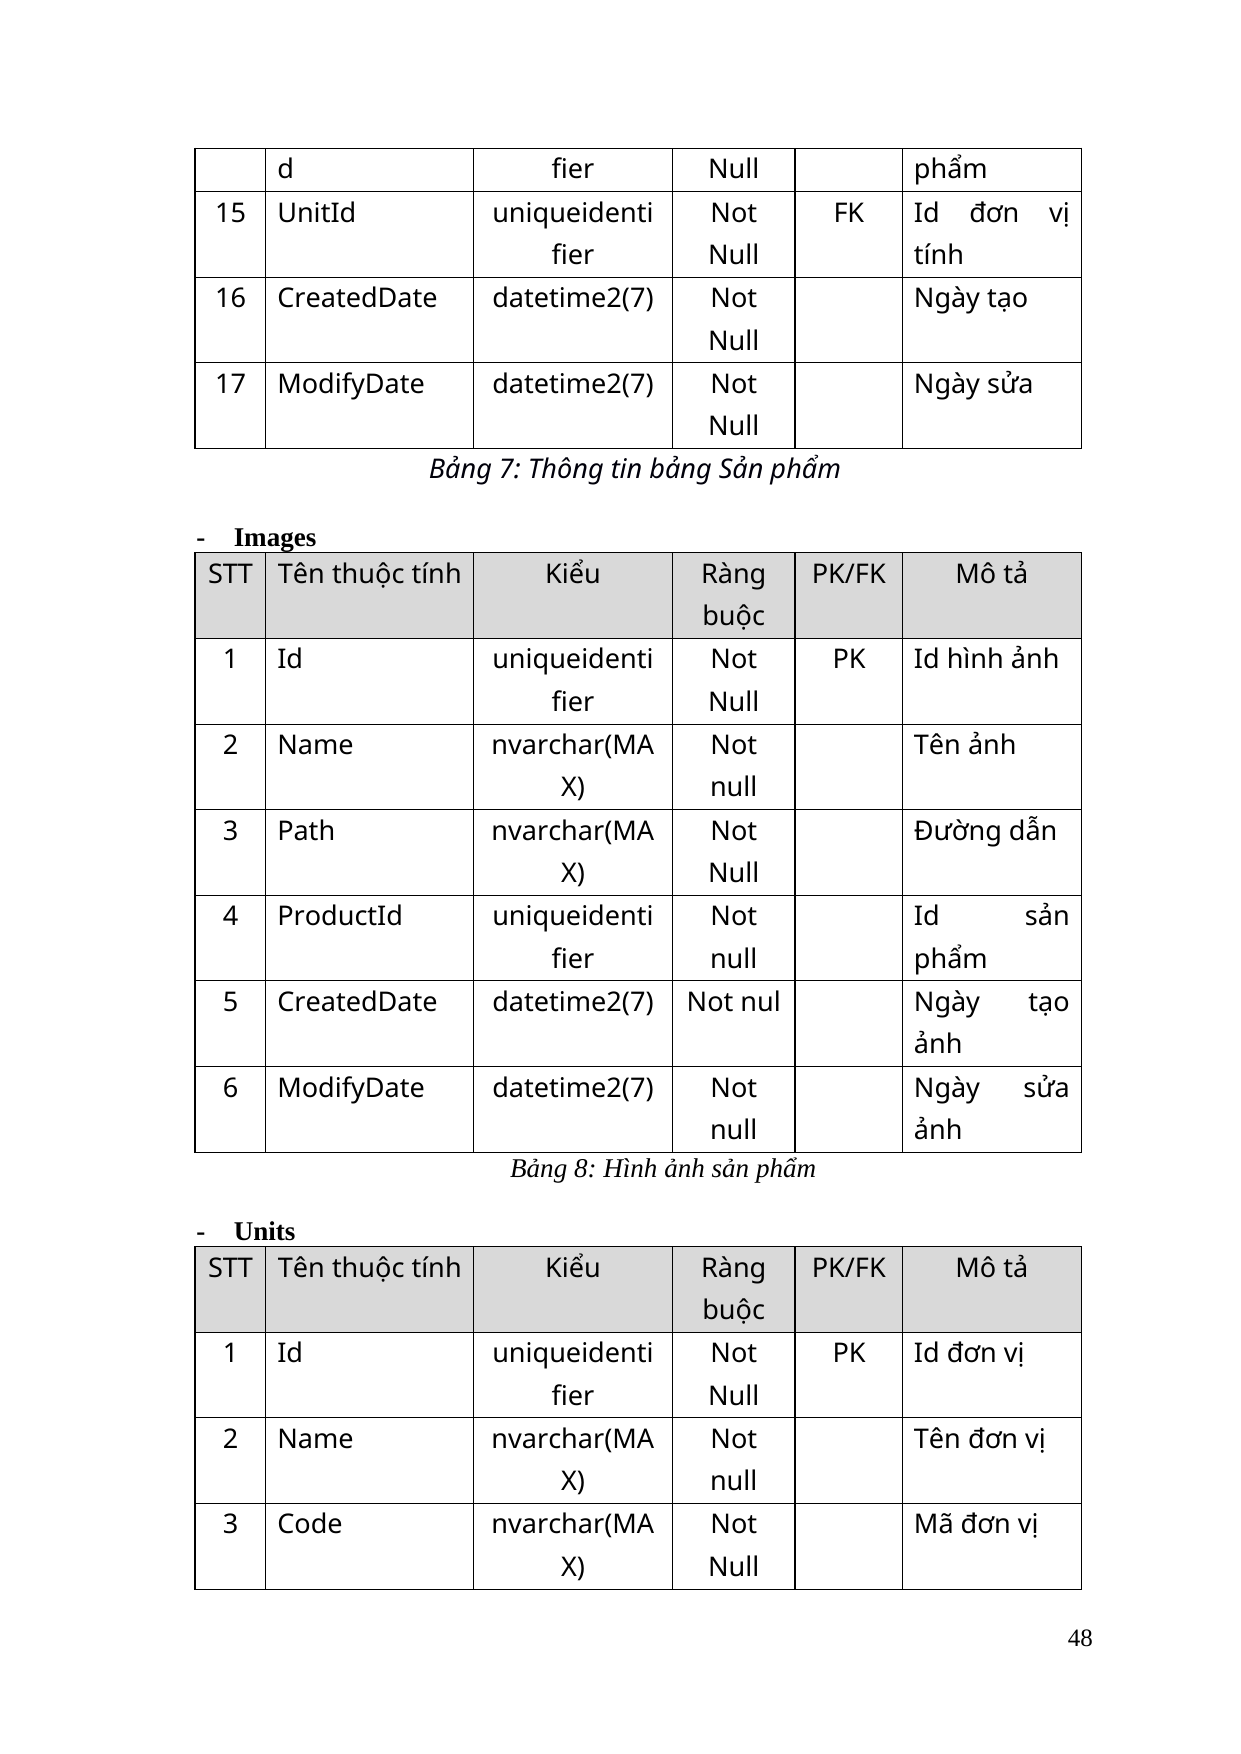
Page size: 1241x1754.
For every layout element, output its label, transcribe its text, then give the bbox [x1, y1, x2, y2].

table_cell 16 [196, 278, 265, 362]
table_cell ProductTypeId [266, 149, 473, 191]
table_cell uniqueidentifier [474, 149, 672, 191]
table_cell [796, 278, 902, 362]
table_cell nvarchar(MAX) [474, 1504, 672, 1588]
table_cell Not Null [673, 639, 794, 723]
table_cell 4 [196, 896, 265, 980]
table_cell 6 [196, 1067, 265, 1152]
table_cell ProductId [266, 896, 473, 980]
table_cell FK [796, 149, 902, 191]
table_cell 3 [196, 810, 265, 895]
table_header Mô tả [903, 553, 1081, 638]
table_cell Id hình ảnh [903, 639, 1081, 723]
table_cell nvarchar(MAX) [474, 810, 672, 895]
table_cell Mã đơn vị [903, 1504, 1081, 1588]
table_cell CreatedDate [266, 981, 473, 1066]
table_cell UnitId [266, 192, 473, 277]
table_header Tên thuộc tính [266, 553, 473, 638]
table_cell datetime2(7) [474, 278, 672, 362]
table_header Ràng buộc [673, 1247, 794, 1332]
table_cell ModifyDate [266, 363, 473, 448]
table_cell [796, 1418, 902, 1503]
table_cell Not Null [673, 278, 794, 362]
table_header STT [196, 553, 265, 638]
table_cell CreatedDate [266, 278, 473, 362]
table_cell 14 [196, 149, 265, 191]
table_cell Not null [673, 725, 794, 809]
table_cell uniqueidentifier [474, 896, 672, 980]
table_cell 15 [196, 192, 265, 277]
table_header Tên thuộc tính [266, 1247, 473, 1332]
table_cell Not Null [673, 1504, 794, 1588]
table_cell 17 [196, 363, 265, 448]
table_cell Id [266, 639, 473, 723]
table_cell Not Null [673, 810, 794, 895]
table_cell [796, 810, 902, 895]
table_cell Not Null [673, 1333, 794, 1417]
text Bảng 7: Thông tin bảng Sản phẩm [207, 450, 1063, 487]
table_cell Tên đơn vị [903, 1418, 1081, 1503]
table_cell [796, 363, 902, 448]
table_cell uniqueidentifier [474, 192, 672, 277]
table_cell Tên ảnh [903, 725, 1081, 809]
table_cell Id đơn vị tính [903, 192, 1081, 277]
table_cell Code [266, 1504, 473, 1588]
table_cell Ngày sửa [903, 363, 1081, 448]
table_cell datetime2(7) [474, 363, 672, 448]
table_cell Id [266, 1333, 473, 1417]
table_cell Ngày tạo [903, 278, 1081, 362]
table_cell Not null [673, 896, 794, 980]
table_cell Name [266, 1418, 473, 1503]
table_cell 2 [196, 1418, 265, 1503]
table_cell uniqueidentifier [474, 1333, 672, 1417]
table_cell PK [796, 1333, 902, 1417]
table_cell [796, 981, 902, 1066]
table_header PK/FK [796, 553, 902, 638]
table_cell [796, 725, 902, 809]
table_cell Not null [673, 1067, 794, 1152]
list Units [196, 1215, 1092, 1246]
table_cell ModifyDate [266, 1067, 473, 1152]
table_cell PK [796, 639, 902, 723]
table_cell Path [266, 810, 473, 895]
table_cell nvarchar(MAX) [474, 1418, 672, 1503]
table_cell Ngày tạo ảnh [903, 981, 1081, 1066]
table_cell Not Null [673, 363, 794, 448]
list Images [196, 521, 1092, 552]
table_header PK/FK [796, 1247, 902, 1332]
table_cell datetime2(7) [474, 981, 672, 1066]
table_cell uniqueidentifier [474, 639, 672, 723]
table_cell 1 [196, 1333, 265, 1417]
table_cell Not null [673, 1418, 794, 1503]
table_cell nvarchar(MAX) [474, 725, 672, 809]
table_header Kiểu [474, 1247, 672, 1332]
table_cell 5 [196, 981, 265, 1066]
table_cell 1 [196, 639, 265, 723]
table_cell 3 [196, 1504, 265, 1588]
list Bảng 8: Hình ảnh sản phẩm [233, 1153, 1092, 1184]
table_header Kiểu [474, 553, 672, 638]
table_cell [796, 896, 902, 980]
table_cell Not nul [673, 981, 794, 1066]
table_cell [796, 1067, 902, 1152]
table_cell Id loại sản phẩm [903, 149, 1081, 191]
table_cell [796, 1504, 902, 1588]
table_cell Id sản phẩm [903, 896, 1081, 980]
table_cell Not Null [673, 192, 794, 277]
table_cell Đường dẫn [903, 810, 1081, 895]
table_cell datetime2(7) [474, 1067, 672, 1152]
table_cell Ngày sửa ảnh [903, 1067, 1081, 1152]
table_header Mô tả [903, 1247, 1081, 1332]
table_cell 2 [196, 725, 265, 809]
table_cell Id đơn vị [903, 1333, 1081, 1417]
table_header STT [196, 1247, 265, 1332]
table_cell Name [266, 725, 473, 809]
table_cell Not Null [673, 149, 794, 191]
table_header Ràng buộc [673, 553, 794, 638]
table_cell FK [796, 192, 902, 277]
